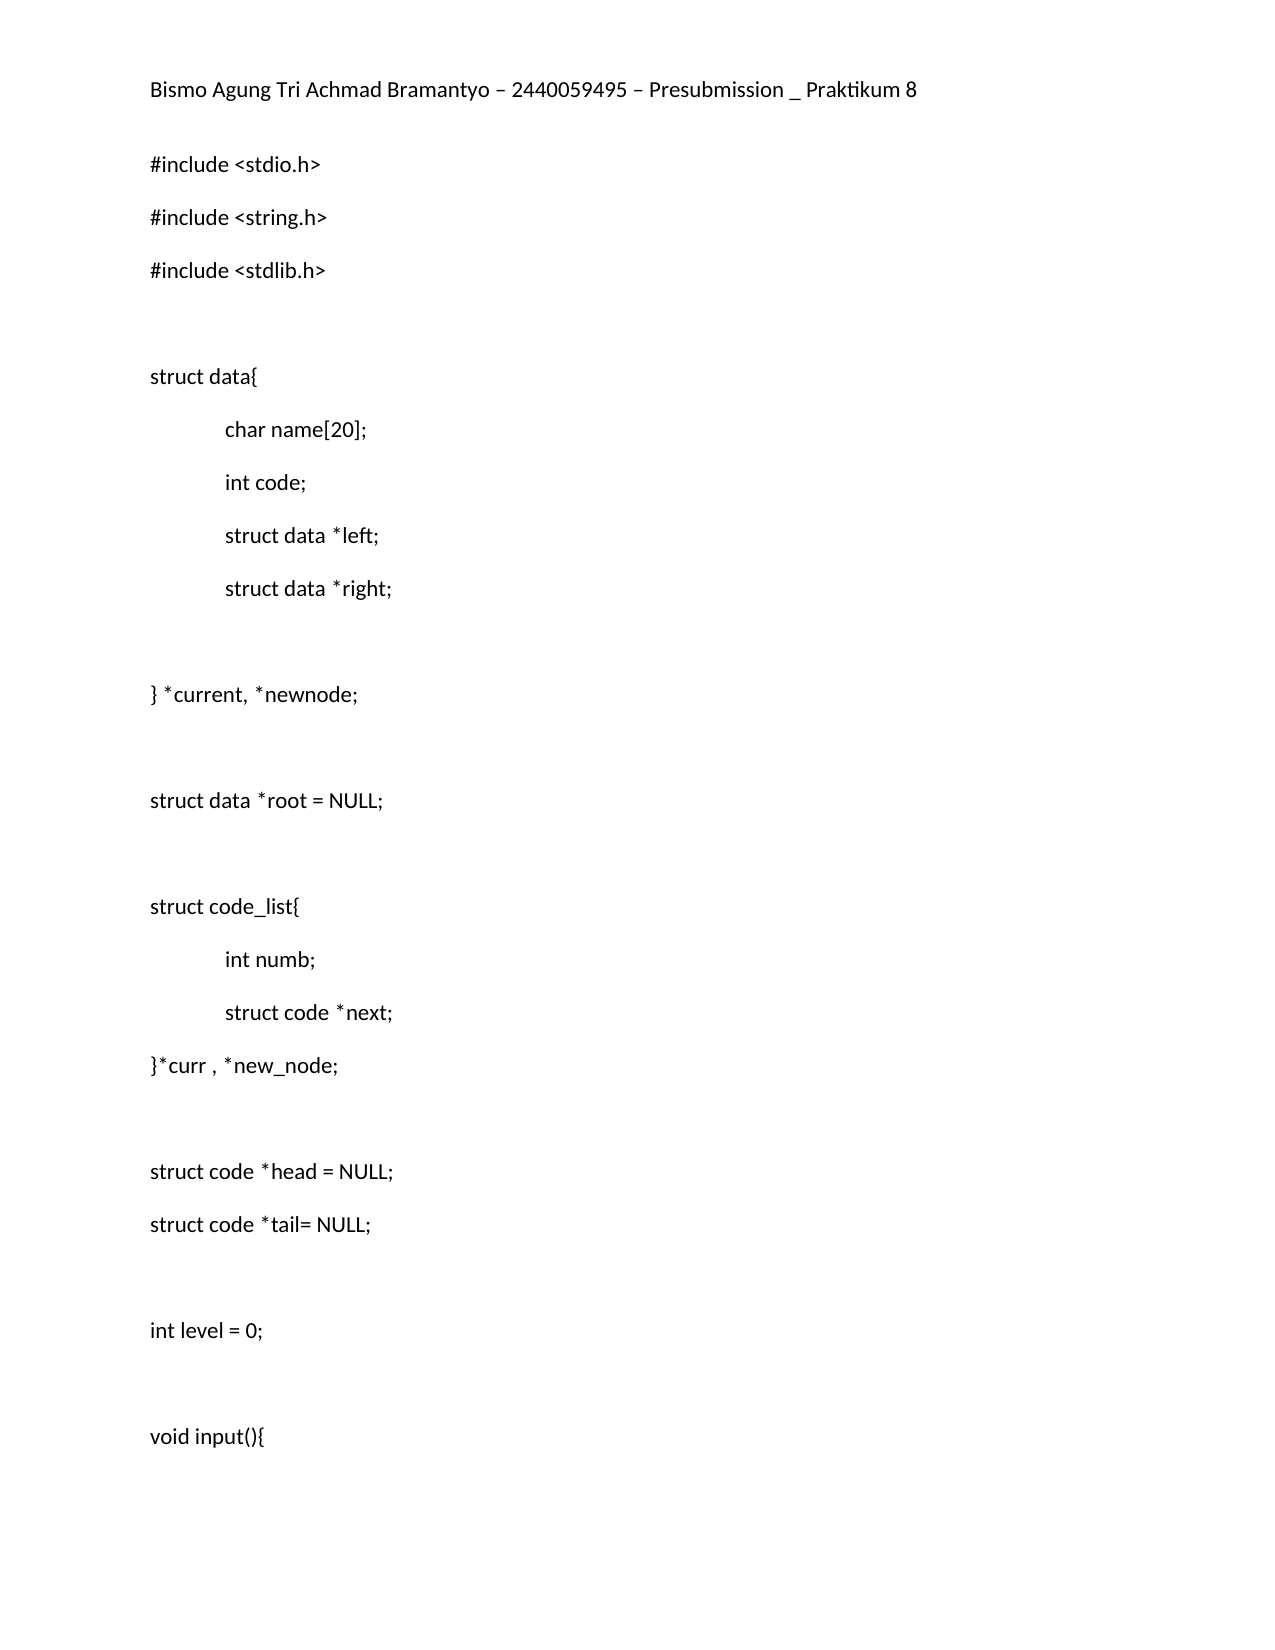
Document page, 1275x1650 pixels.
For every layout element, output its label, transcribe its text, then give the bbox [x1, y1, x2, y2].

text char name[20]; [150, 415, 1125, 443]
text #include <string.h> [150, 203, 1125, 231]
text struct code *next; [150, 998, 1125, 1026]
text struct code *head = NULL; [150, 1157, 1125, 1185]
text struct code_list{ [150, 892, 1125, 920]
text #include <stdio.h> [150, 150, 1125, 178]
text int level = 0; [150, 1316, 1125, 1344]
text struct data *root = NULL; [150, 786, 1125, 814]
text } *current, *newnode; [150, 680, 1125, 708]
text struct code *tail= NULL; [150, 1210, 1125, 1238]
text struct data{ [150, 362, 1125, 390]
text void input(){ [150, 1422, 1125, 1451]
text int code; [150, 468, 1125, 496]
text int numb; [150, 945, 1125, 973]
text struct data *right; [150, 574, 1125, 602]
text }*curr , *new_node; [150, 1051, 1125, 1079]
text struct data *left; [150, 521, 1125, 549]
text #include <stdlib.h> [150, 256, 1125, 284]
